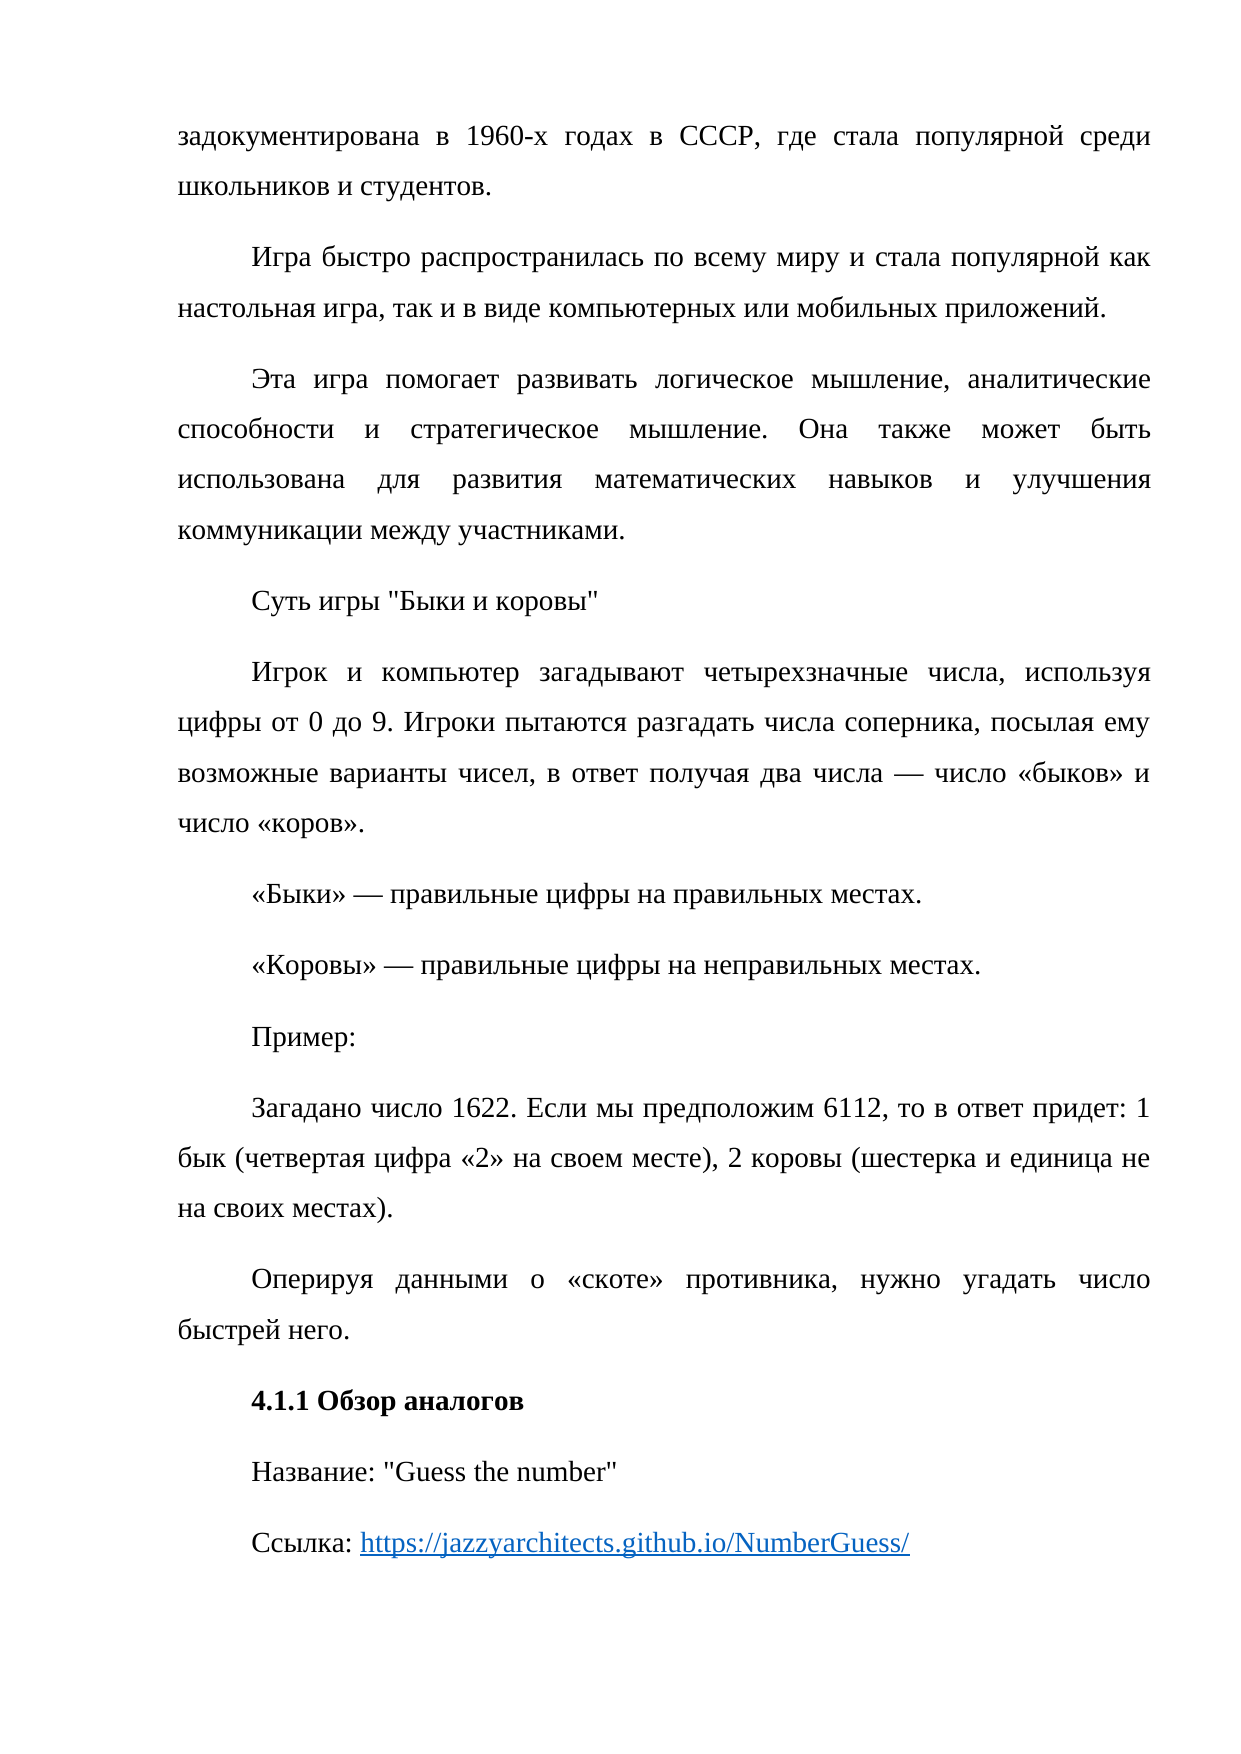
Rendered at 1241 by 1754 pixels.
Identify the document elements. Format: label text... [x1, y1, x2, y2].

text Загадано число 1622. Если мы предположим 6112, то в ответ придет: 1 бык (четвертая цифра «2» на своем месте), 2 коровы (шестерка и единица не на своих местах). [177, 1090, 1152, 1224]
text Эта игра помогает развивать логическое мышление, аналитические способности и стратегическое мышление. Она также может быть использована для развития математических навыков и улучшения коммуникации между участниками. [177, 361, 1152, 546]
text Пример: [177, 1019, 1152, 1052]
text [177, 118, 1152, 202]
text Игрок и компьютер загадывают четырехзначные числа, используя цифры от 0 до 9. Игроки пытаются разгадать числа соперника, посылая ему возможные варианты чисел, в ответ получая два числа — число «быков» и число «коров». [177, 654, 1152, 839]
text «Быки» — правильные цифры на правильных местах. [177, 876, 1152, 910]
text «Коровы» — правильные цифры на неправильных местах. [177, 947, 1152, 981]
text Ссылка: https://jazzyarchitects.github.io/NumberGuess/ [177, 1525, 1152, 1559]
text Название: "Guess the number" [177, 1454, 1152, 1488]
text 4.1.1 Обзор аналогов [177, 1383, 1152, 1417]
text Оперируя данными о «скоте» противника, нужно угадать число быстрей него. [177, 1262, 1152, 1345]
text Игра быстро распространилась по всему миру и стала популярной как настольная игра, так и в виде компьютерных или мобильных приложений. [177, 239, 1152, 323]
text Суть игры "Быки и коровы" [177, 583, 1152, 617]
